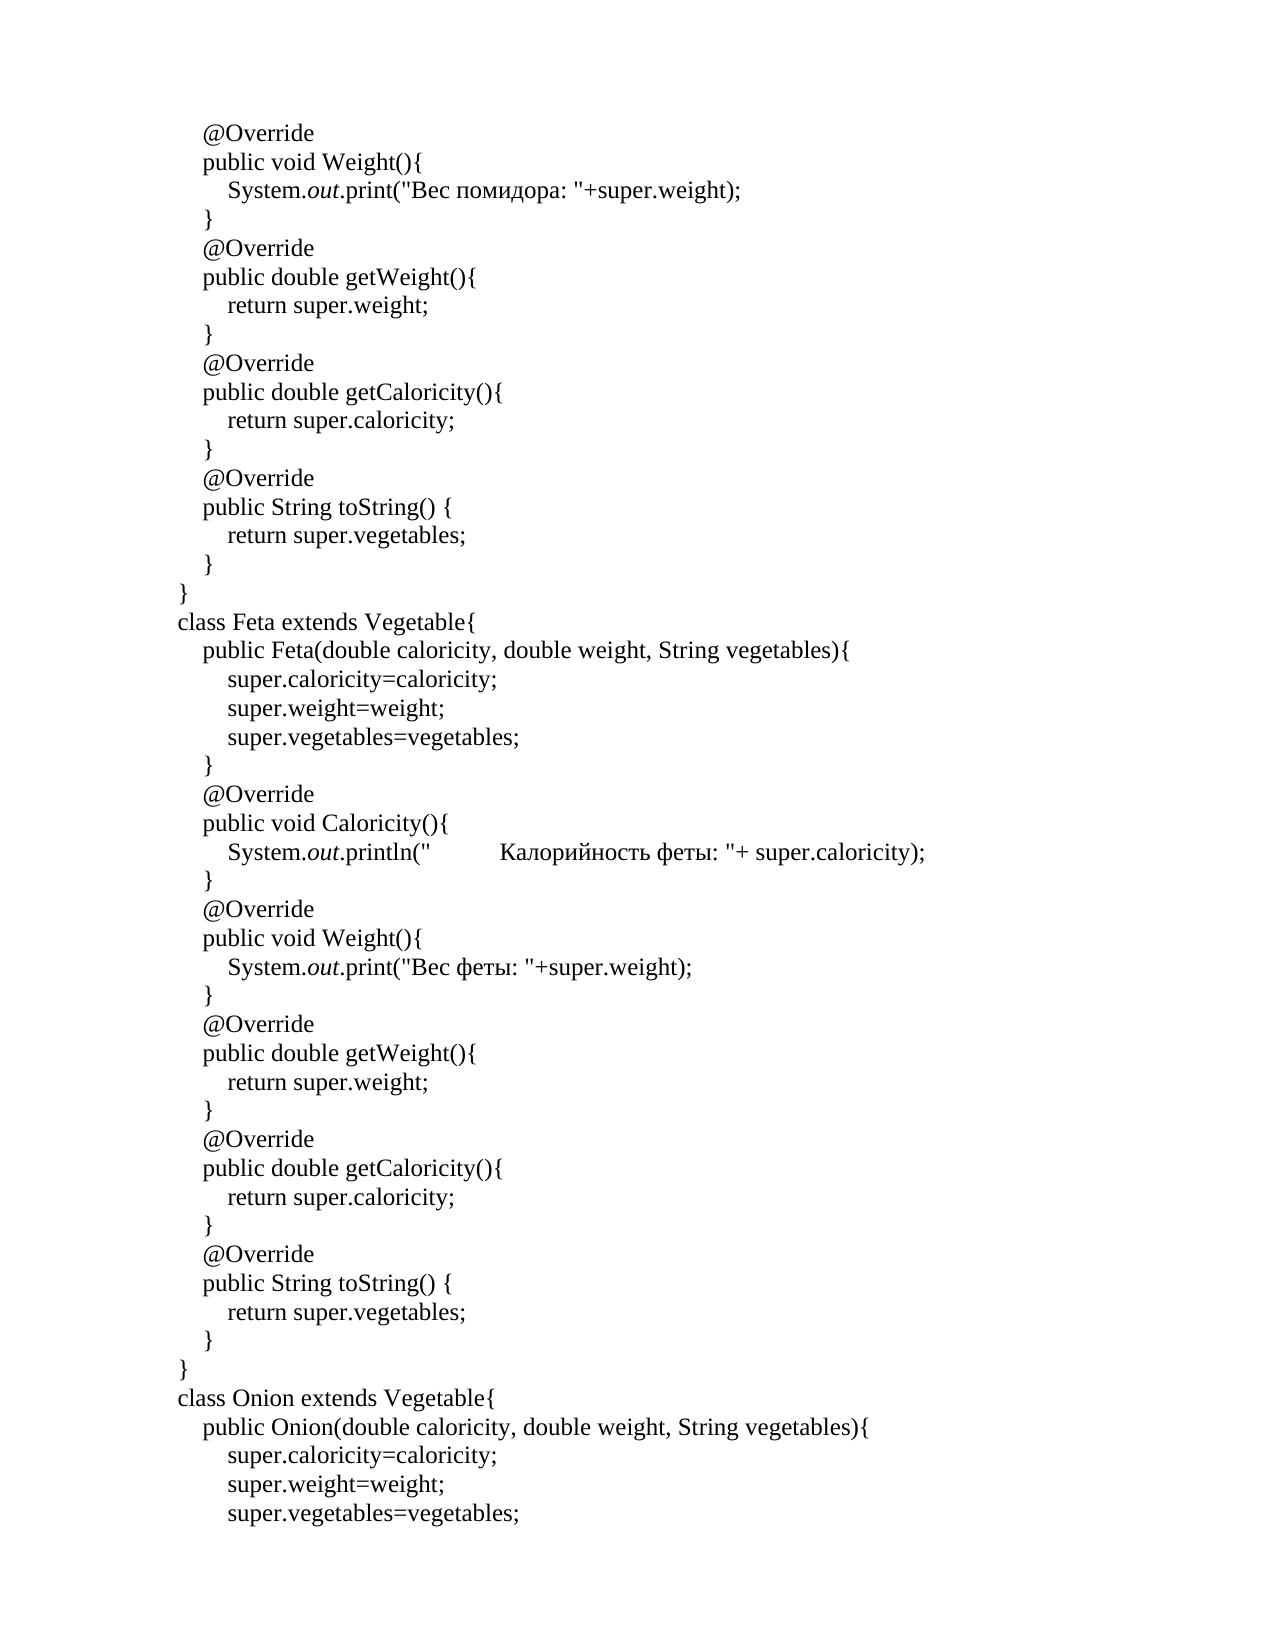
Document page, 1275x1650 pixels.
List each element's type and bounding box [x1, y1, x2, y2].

text [177, 118, 1186, 1527]
